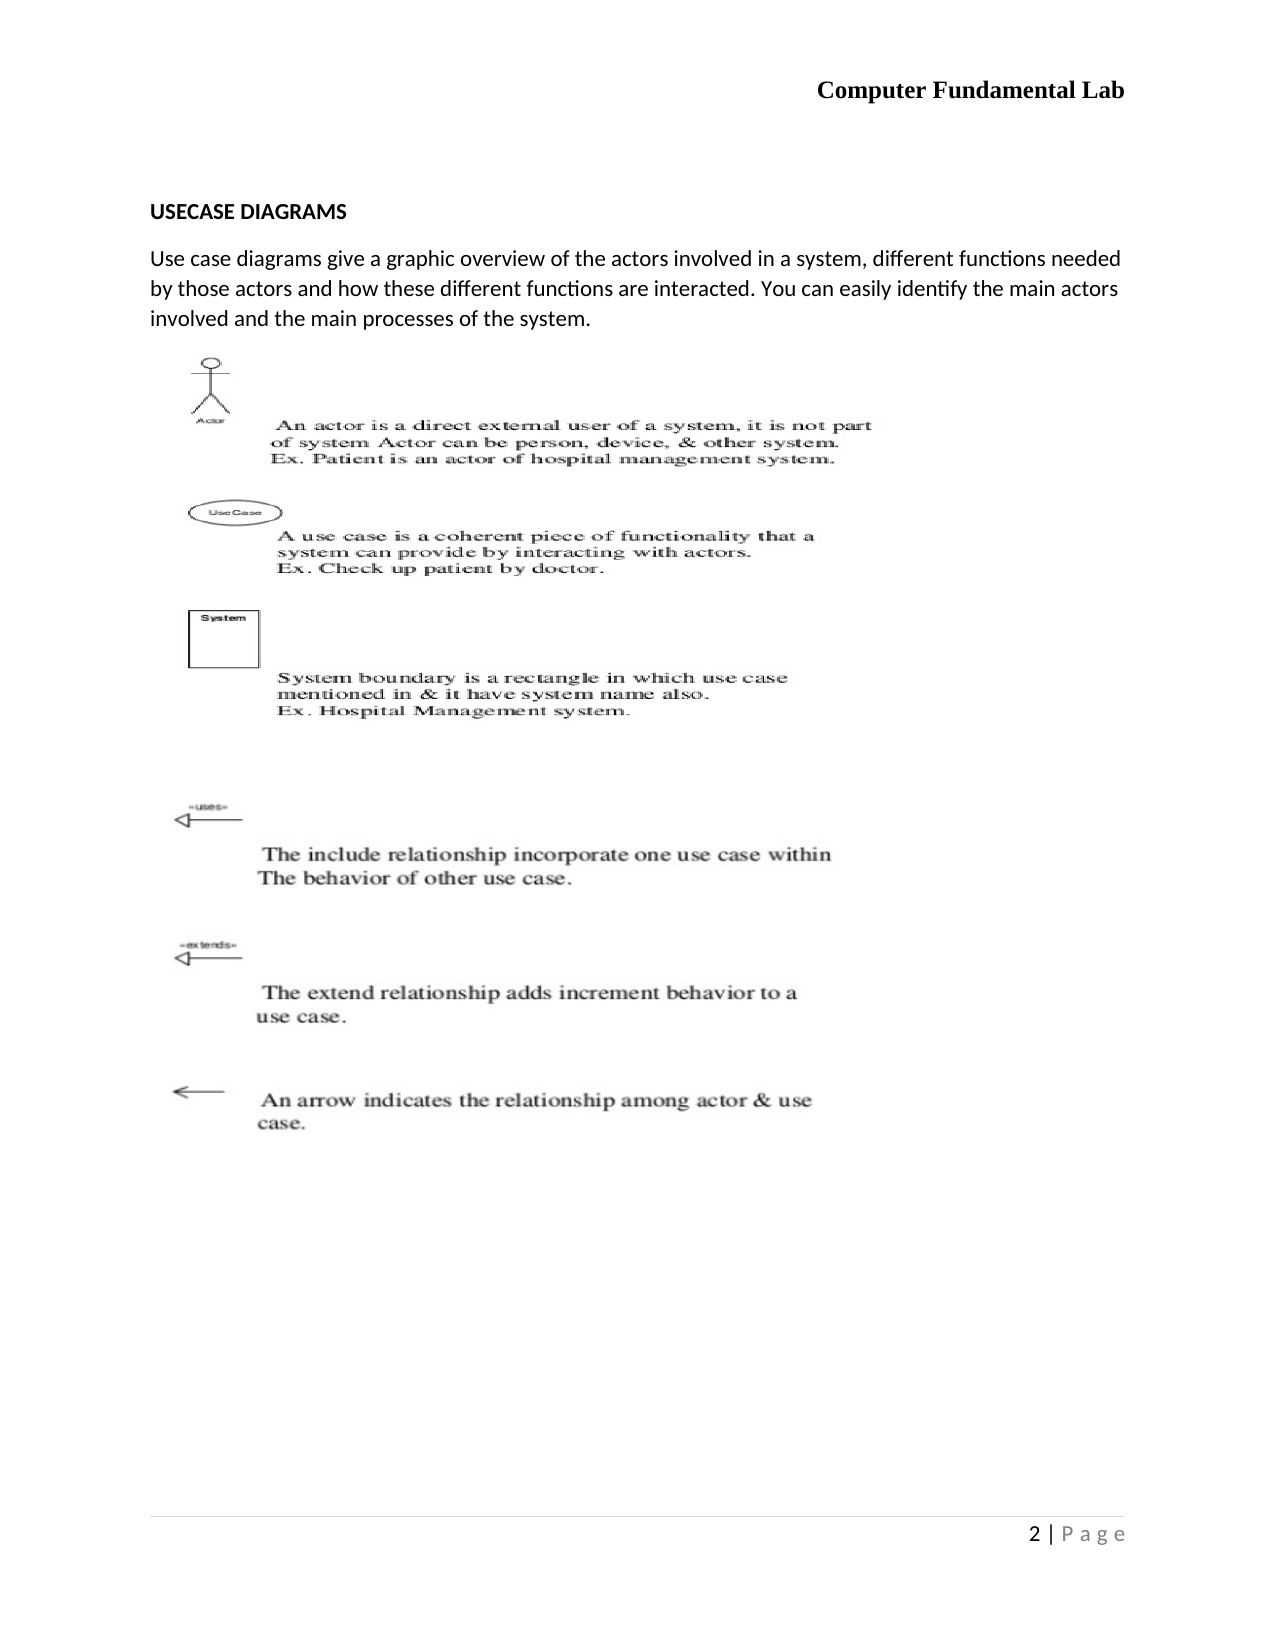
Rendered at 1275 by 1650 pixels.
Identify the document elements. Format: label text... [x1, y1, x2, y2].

picture [150, 787, 871, 1194]
text Use case diagrams give a graphic overview of the actors involved in a system, different functions needed by those actors and how these different functions are interacted. You can easily identify the main actors involved and the main processes of the system. [150, 244, 1125, 332]
picture [150, 351, 926, 769]
text USECASE DIAGRAMS [150, 197, 1125, 225]
